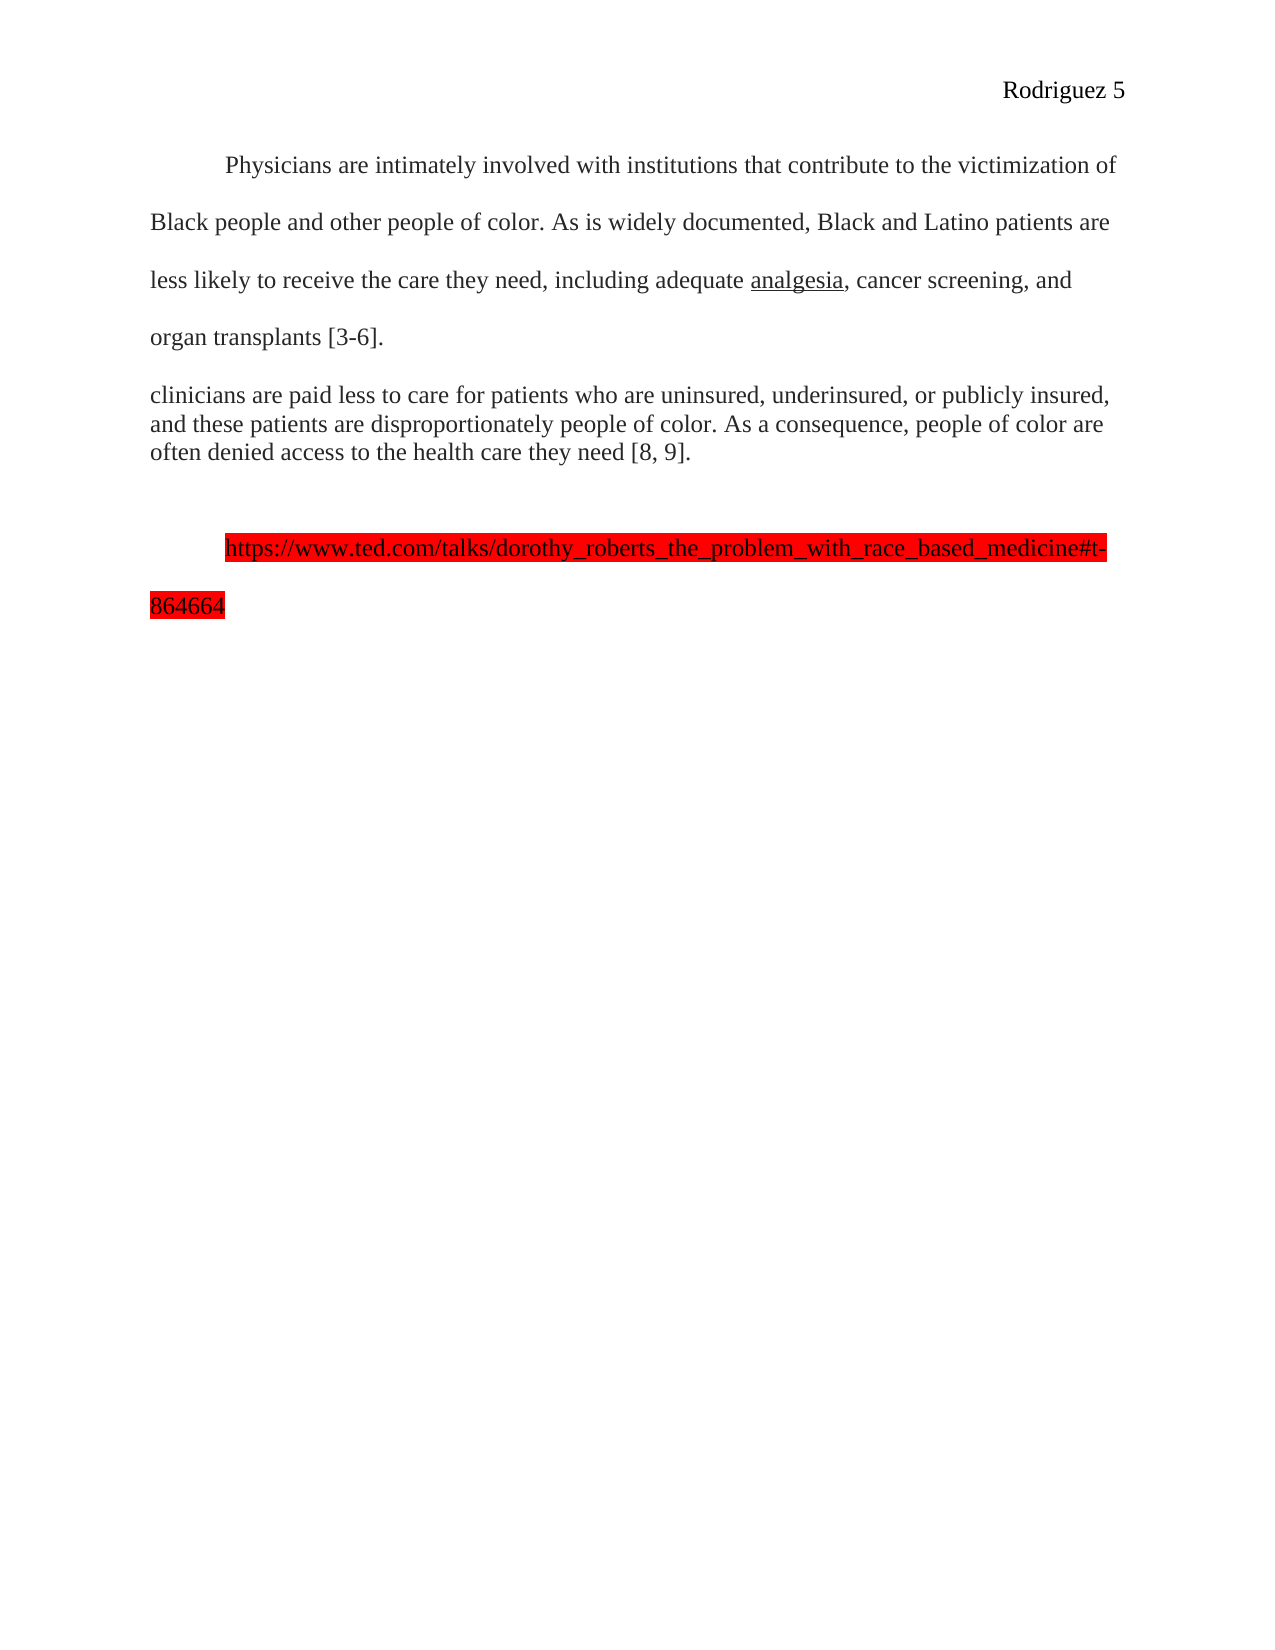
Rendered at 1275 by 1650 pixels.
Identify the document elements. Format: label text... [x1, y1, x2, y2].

text clinicians are paid less to care for patients who are uninsured, underinsured, or publicly insured, and these patients are disproportionately people of color. As a consequence, people of color are often denied access to the health care they need [8, 9]. [150, 380, 1125, 466]
text Physicians are intimately involved with institutions that contribute to the victimization of Black people and other people of color. As is widely documented, Black and Latino patients are less likely to receive the care they need, including adequate analgesia, cancer screening, and organ transplants [3-6]. [150, 150, 1125, 351]
text https://www.ted.com/talks/dorothy_roberts_the_problem_with_race_based_medicine#t-864664 [150, 533, 1125, 619]
